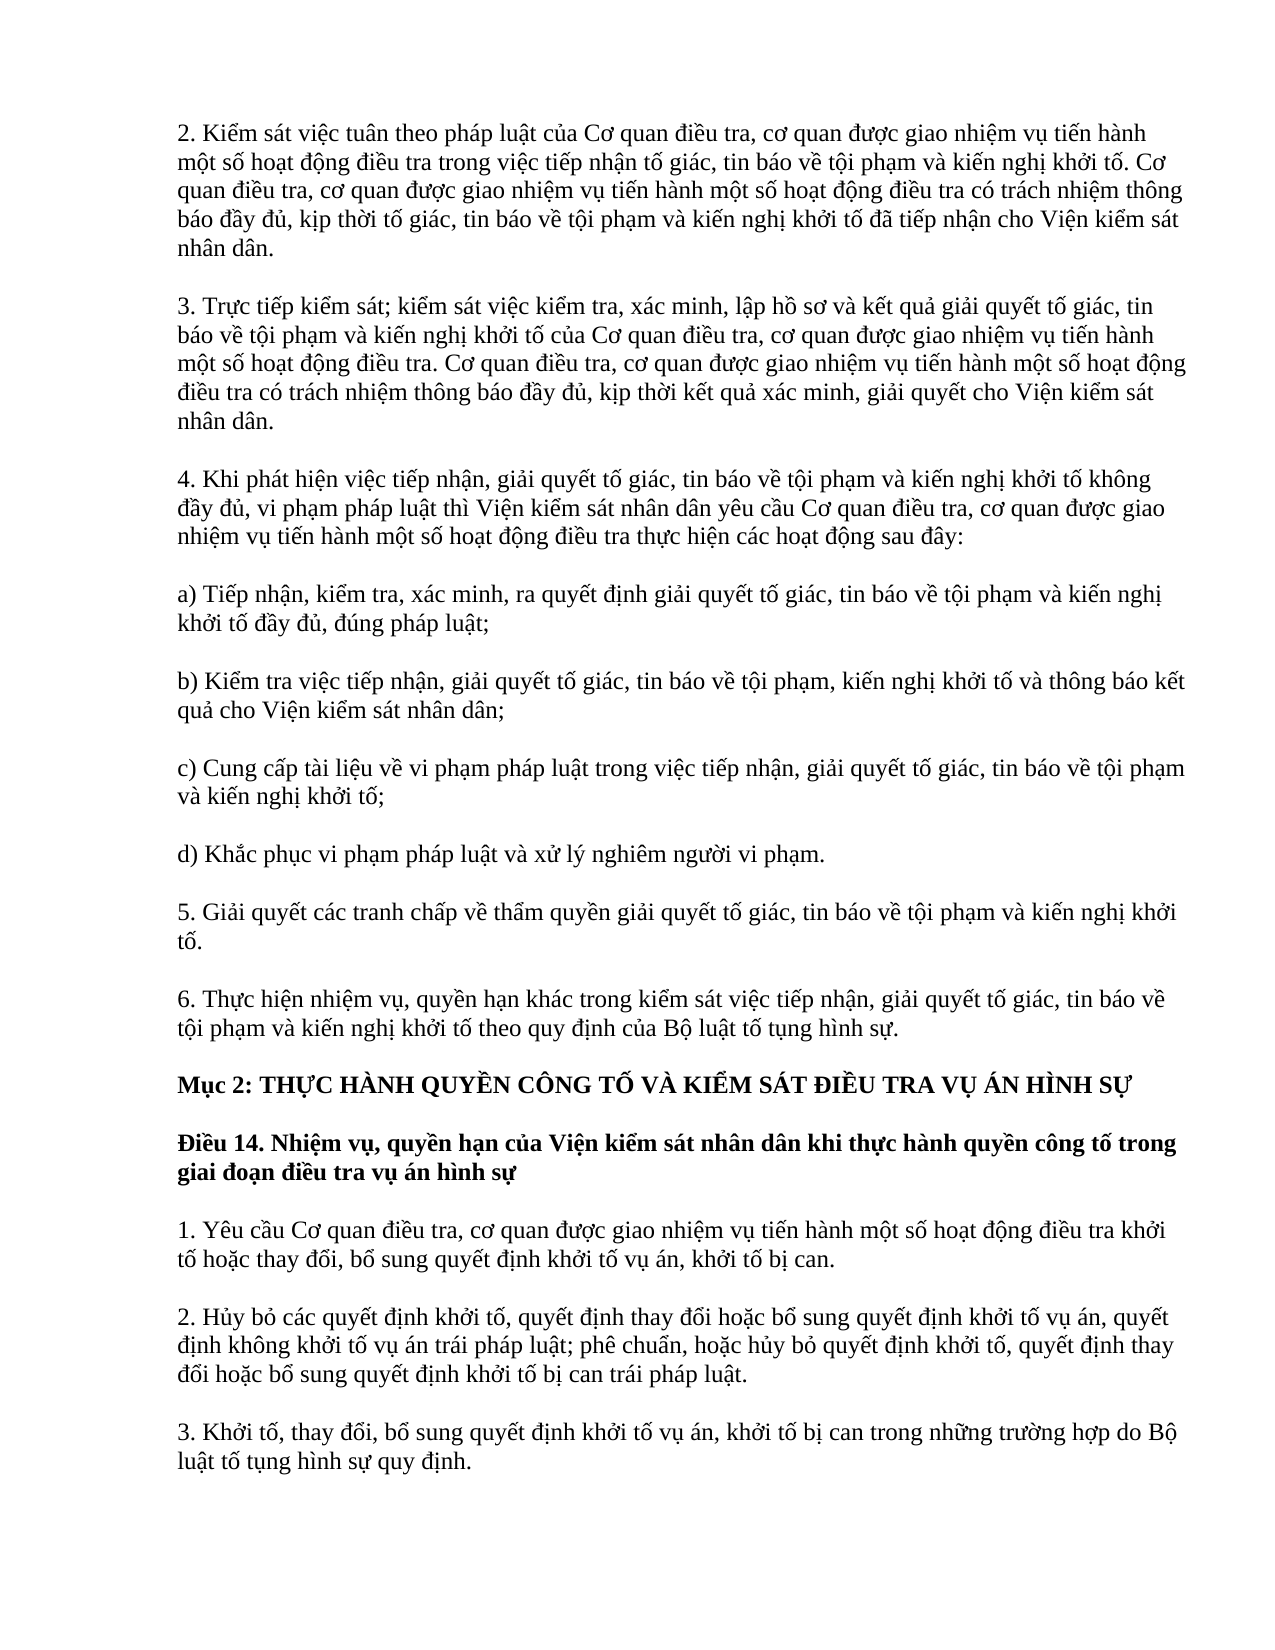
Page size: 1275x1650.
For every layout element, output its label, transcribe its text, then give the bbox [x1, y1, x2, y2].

text Mục 2: THỰC HÀNH QUYỀN CÔNG TỐ VÀ KIỂM SÁT ĐIỀU TRA VỤ ÁN HÌNH SỰ [177, 1071, 1186, 1099]
text 4. Khi phát hiện việc tiếp nhận, giải quyết tố giác, tin báo về tội phạm và kiến nghị khởi tố không đầy đủ, vi phạm pháp luật thì Viện kiểm sát nhân dân yêu cầu Cơ quan điều tra, cơ quan được giao nhiệm vụ tiến hành một số hoạt động điều tra thực hiện các hoạt động sau đây: [177, 464, 1186, 550]
text 2. Kiểm sát việc tuân theo pháp luật của Cơ quan điều tra, cơ quan được giao nhiệm vụ tiến hành một số hoạt động điều tra trong việc tiếp nhận tố giác, tin báo về tội phạm và kiến nghị khởi tố. Cơ quan điều tra, cơ quan được giao nhiệm vụ tiến hành một số hoạt động điều tra có trách nhiệm thông báo đầy đủ, kịp thời tố giác, tin báo về tội phạm và kiến nghị khởi tố đã tiếp nhận cho Viện kiểm sát nhân dân. [177, 118, 1186, 262]
text 3. Trực tiếp kiểm sát; kiểm sát việc kiểm tra, xác minh, lập hồ sơ và kết quả giải quyết tố giác, tin báo về tội phạm và kiến nghị khởi tố của Cơ quan điều tra, cơ quan được giao nhiệm vụ tiến hành một số hoạt động điều tra. Cơ quan điều tra, cơ quan được giao nhiệm vụ tiến hành một số hoạt động điều tra có trách nhiệm thông báo đầy đủ, kịp thời kết quả xác minh, giải quyết cho Viện kiểm sát nhân dân. [177, 291, 1186, 435]
text 3. Khởi tố, thay đổi, bổ sung quyết định khởi tố vụ án, khởi tố bị can trong những trường hợp do Bộ luật tố tụng hình sự quy định. [177, 1417, 1186, 1475]
text 2. Hủy bỏ các quyết định khởi tố, quyết định thay đổi hoặc bổ sung quyết định khởi tố vụ án, quyết định không khởi tố vụ án trái pháp luật; phê chuẩn, hoặc hủy bỏ quyết định khởi tố, quyết định thay đổi hoặc bổ sung quyết định khởi tố bị can trái pháp luật. [177, 1302, 1186, 1388]
text 1. Yêu cầu Cơ quan điều tra, cơ quan được giao nhiệm vụ tiến hành một số hoạt động điều tra khởi tố hoặc thay đổi, bổ sung quyết định khởi tố vụ án, khởi tố bị can. [177, 1215, 1186, 1273]
text d) Khắc phục vi phạm pháp luật và xử lý nghiêm người vi phạm. [177, 839, 1186, 868]
text b) Kiểm tra việc tiếp nhận, giải quyết tố giác, tin báo về tội phạm, kiến nghị khởi tố và thông báo kết quả cho Viện kiểm sát nhân dân; [177, 666, 1186, 723]
text Điều 14. Nhiệm vụ, quyền hạn của Viện kiểm sát nhân dân khi thực hành quyền công tố trong giai đoạn điều tra vụ án hình sự [177, 1128, 1186, 1186]
text a) Tiếp nhận, kiểm tra, xác minh, ra quyết định giải quyết tố giác, tin báo về tội phạm và kiến nghị khởi tố đầy đủ, đúng pháp luật; [177, 579, 1186, 637]
text c) Cung cấp tài liệu về vi phạm pháp luật trong việc tiếp nhận, giải quyết tố giác, tin báo về tội phạm và kiến nghị khởi tố; [177, 753, 1186, 810]
text 5. Giải quyết các tranh chấp về thẩm quyền giải quyết tố giác, tin báo về tội phạm và kiến nghị khởi tố. [177, 897, 1186, 955]
text 6. Thực hiện nhiệm vụ, quyền hạn khác trong kiểm sát việc tiếp nhận, giải quyết tố giác, tin báo về tội phạm và kiến nghị khởi tố theo quy định của Bộ luật tố tụng hình sự. [177, 984, 1186, 1041]
